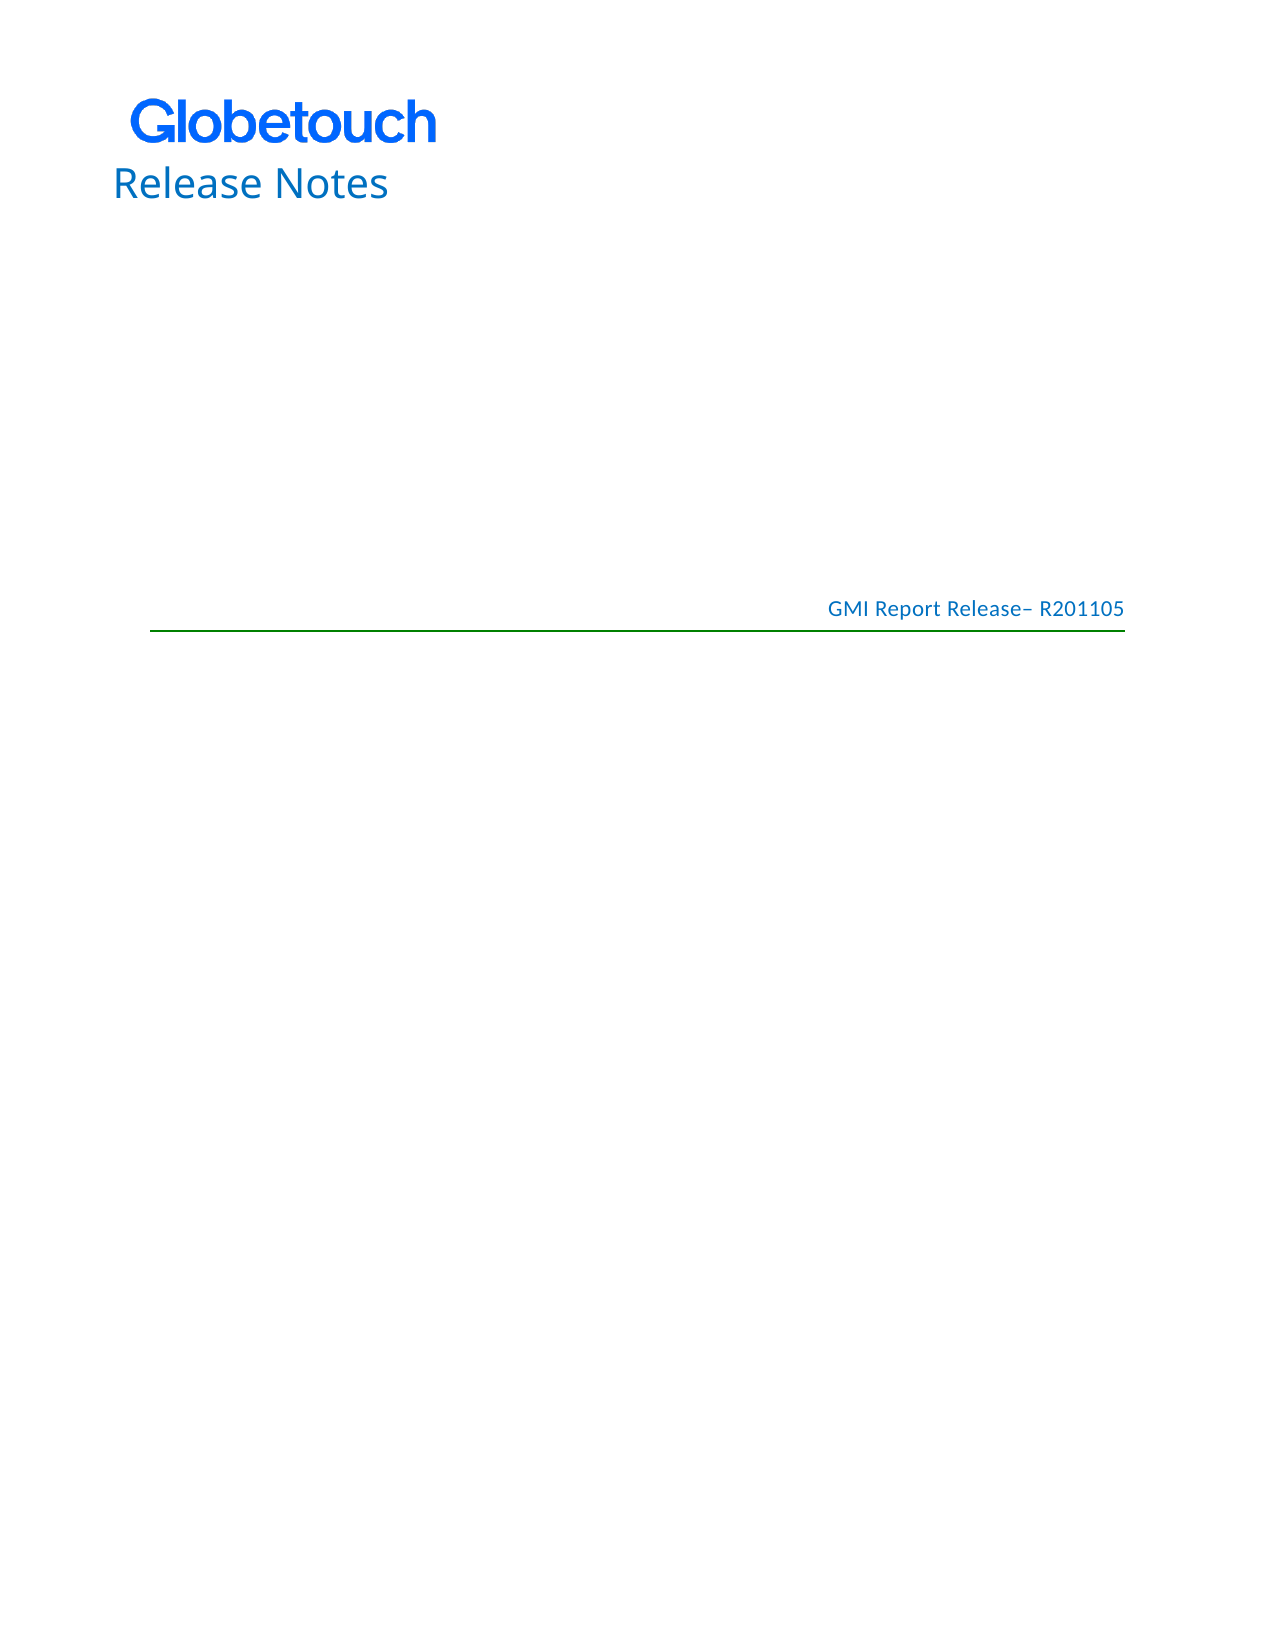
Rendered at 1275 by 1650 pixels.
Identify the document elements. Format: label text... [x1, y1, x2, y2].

picture [118, 87, 448, 154]
title GMI Report Release– R201105 [150, 594, 1125, 630]
